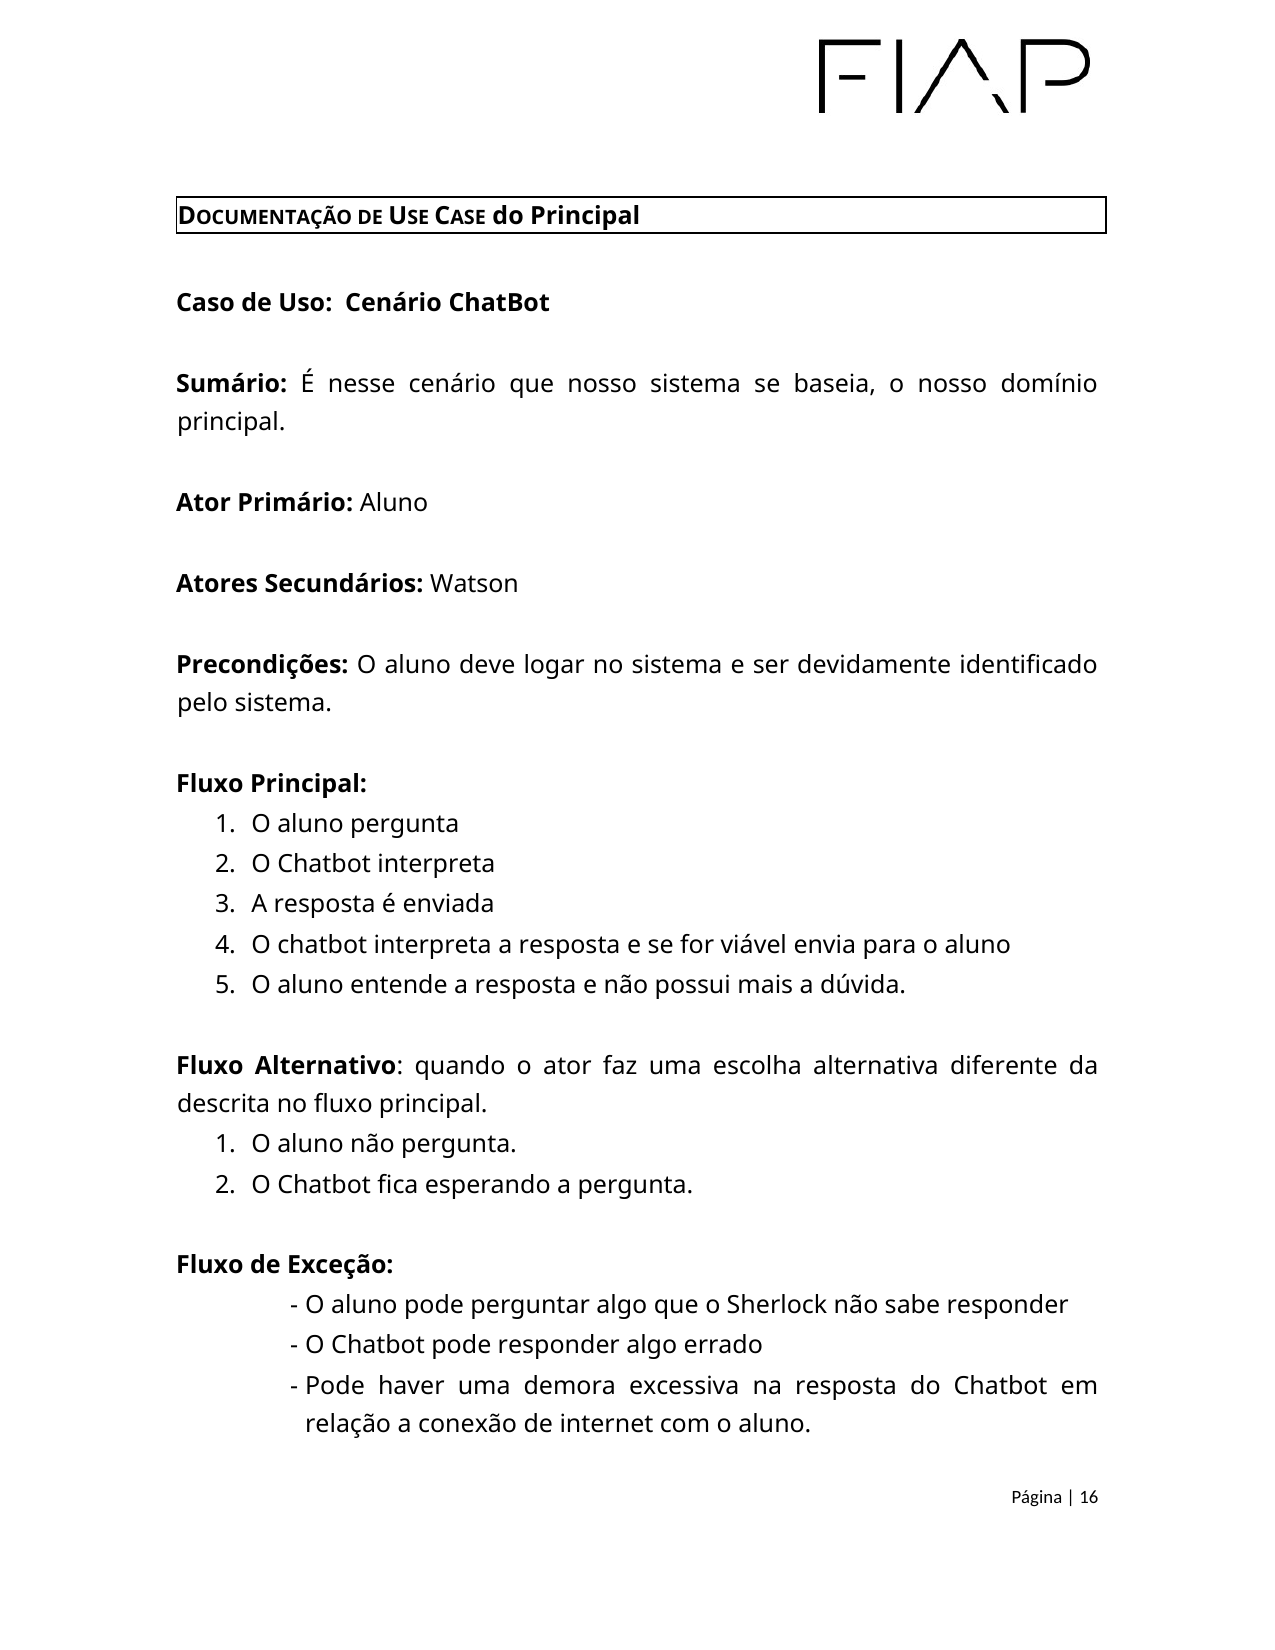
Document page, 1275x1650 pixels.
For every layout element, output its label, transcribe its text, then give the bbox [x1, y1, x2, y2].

text Sumário: É nesse cenário que nosso sistema se baseia, o nosso domínio principal. [176, 366, 1099, 438]
list O aluno pode perguntar algo que o Sherlock não sabe responder [290, 1287, 1099, 1321]
list O aluno entende a resposta e não possui mais a dúvida. [215, 967, 1099, 1001]
list O Chatbot interpreta [215, 846, 1099, 880]
list O Chatbot pode responder algo errado [290, 1327, 1099, 1361]
list O aluno não pergunta. [215, 1126, 1099, 1160]
list A resposta é enviada [215, 886, 1099, 920]
subtitle Atores Secundários: Watson [176, 566, 1105, 600]
text Fluxo de Exceção: [176, 1247, 1105, 1281]
text Precondições: O aluno deve logar no sistema e ser devidamente identificado pelo sistema. [176, 647, 1099, 719]
list O chatbot interpreta a resposta e se for viável envia para o aluno [215, 926, 1099, 960]
picture [809, 29, 1098, 125]
list O aluno pergunta [215, 806, 1099, 840]
text Ator Primário: Aluno [176, 485, 1105, 519]
text Fluxo Alternativo: quando o ator faz uma escolha alternativa diferente da descrita no fluxo principal. [176, 1047, 1099, 1120]
text DOCUMENTAÇÃO DE USE CASE do Principal [177, 198, 1105, 232]
list O Chatbot fica esperando a pergunta. [215, 1166, 1099, 1200]
text Fluxo Principal: [176, 766, 1105, 799]
subtitle Caso de Uso: Cenário ChatBot [176, 285, 1105, 319]
list Pode haver uma demora excessiva na resposta do Chatbot em relação a conexão de internet com o aluno. [290, 1367, 1099, 1440]
